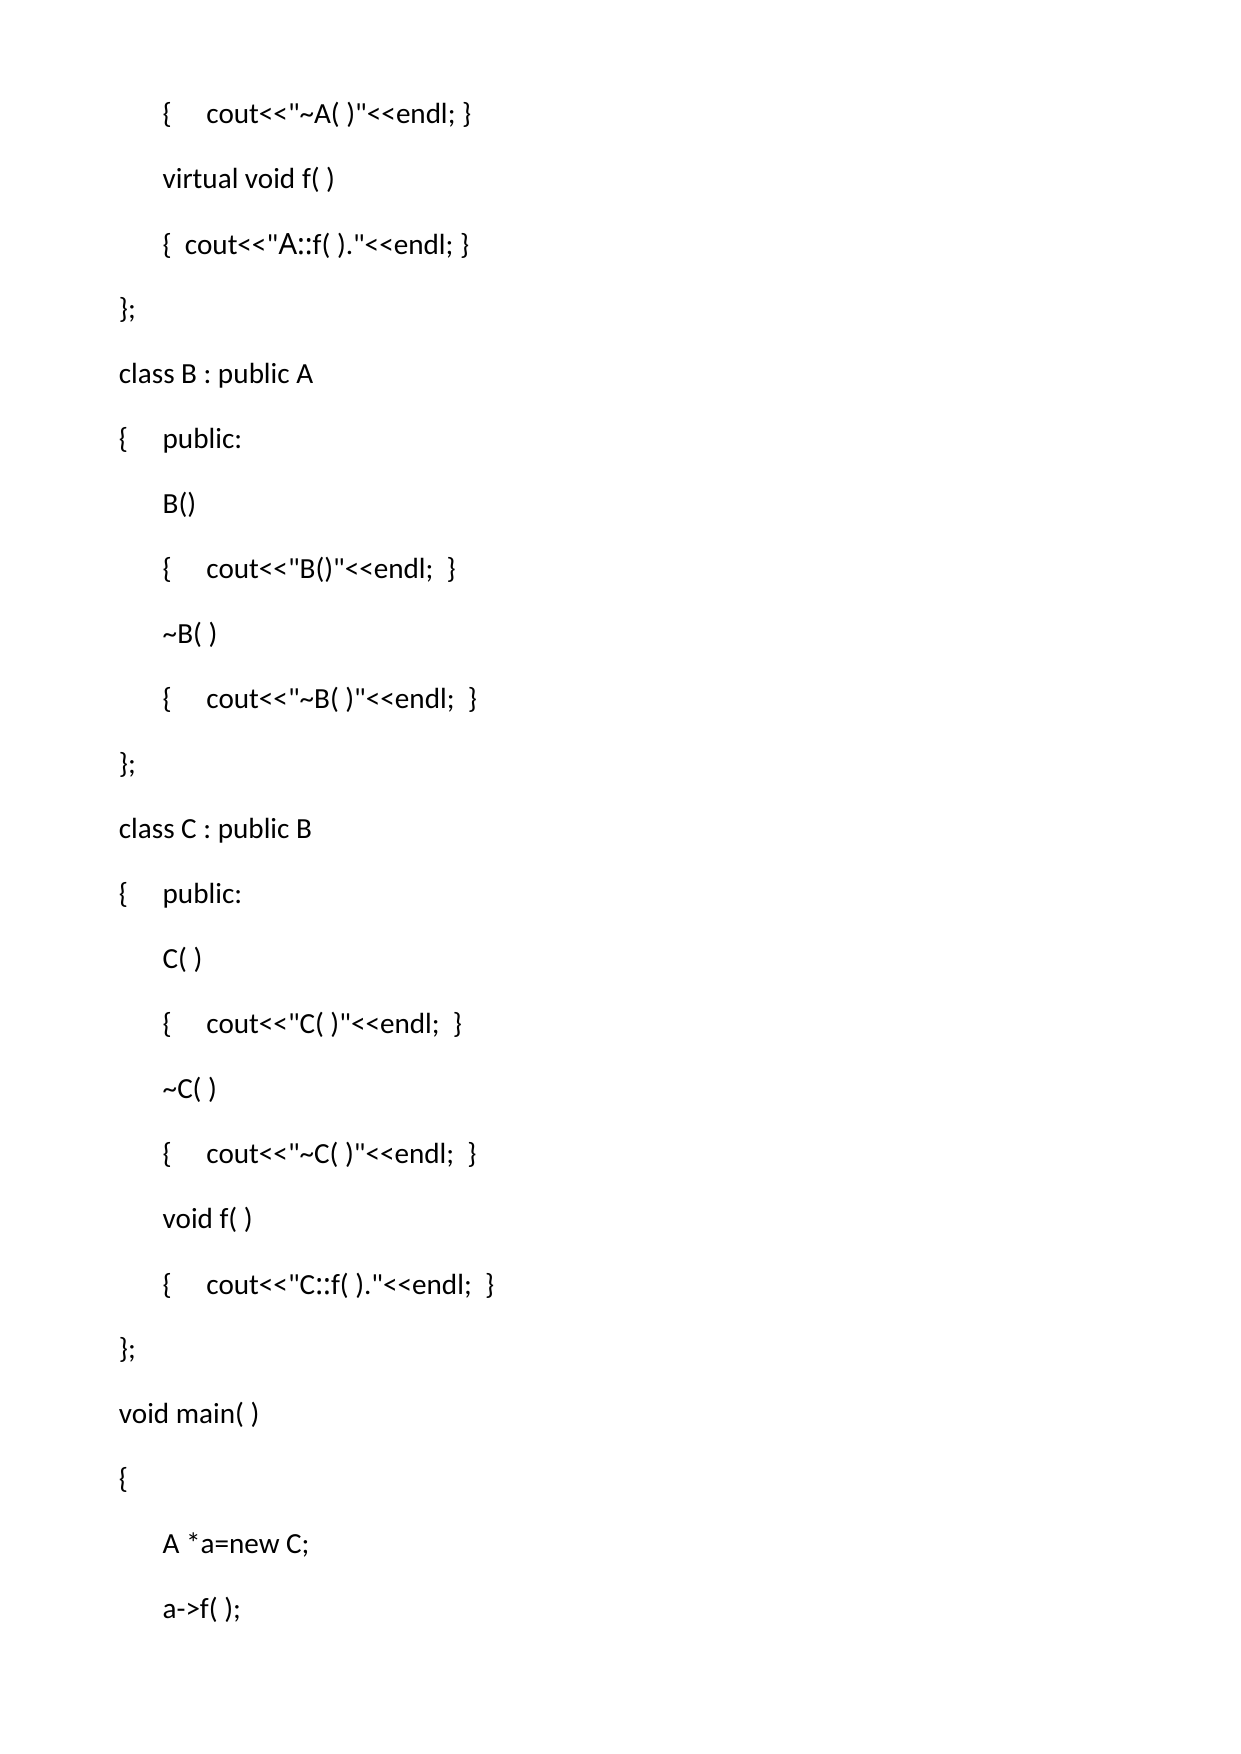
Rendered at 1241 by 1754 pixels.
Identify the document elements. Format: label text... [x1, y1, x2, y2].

text { cout<<"A::f( )."<<endl; } [119, 211, 1165, 276]
text A *a=new C; [119, 1511, 1165, 1576]
text { cout<<"~C( )"<<endl; } [119, 1121, 1165, 1186]
text }; [119, 1316, 1165, 1381]
text { cout<<"~A( )"<<endl; } [119, 81, 1165, 146]
text }; [119, 276, 1165, 341]
text }; [119, 731, 1165, 796]
text ~B( ) [119, 601, 1165, 666]
text { public: [119, 406, 1165, 471]
text { cout<<"C::f( )."<<endl; } [119, 1251, 1165, 1316]
text { cout<<"B()"<<endl; } [119, 536, 1165, 601]
text C( ) [119, 926, 1165, 991]
text class B : public A [119, 341, 1165, 406]
text class C : public B [119, 796, 1165, 861]
text { [119, 1446, 1165, 1511]
text a->f( ); [119, 1576, 1165, 1641]
text ~C( ) [119, 1056, 1165, 1121]
text { public: [119, 861, 1165, 926]
text virtual void f( ) [119, 146, 1165, 211]
text void main( ) [119, 1381, 1165, 1446]
text B() [119, 471, 1165, 536]
text { cout<<"C( )"<<endl; } [119, 991, 1165, 1056]
text { cout<<"~B( )"<<endl; } [119, 666, 1165, 731]
text void f( ) [119, 1186, 1165, 1251]
